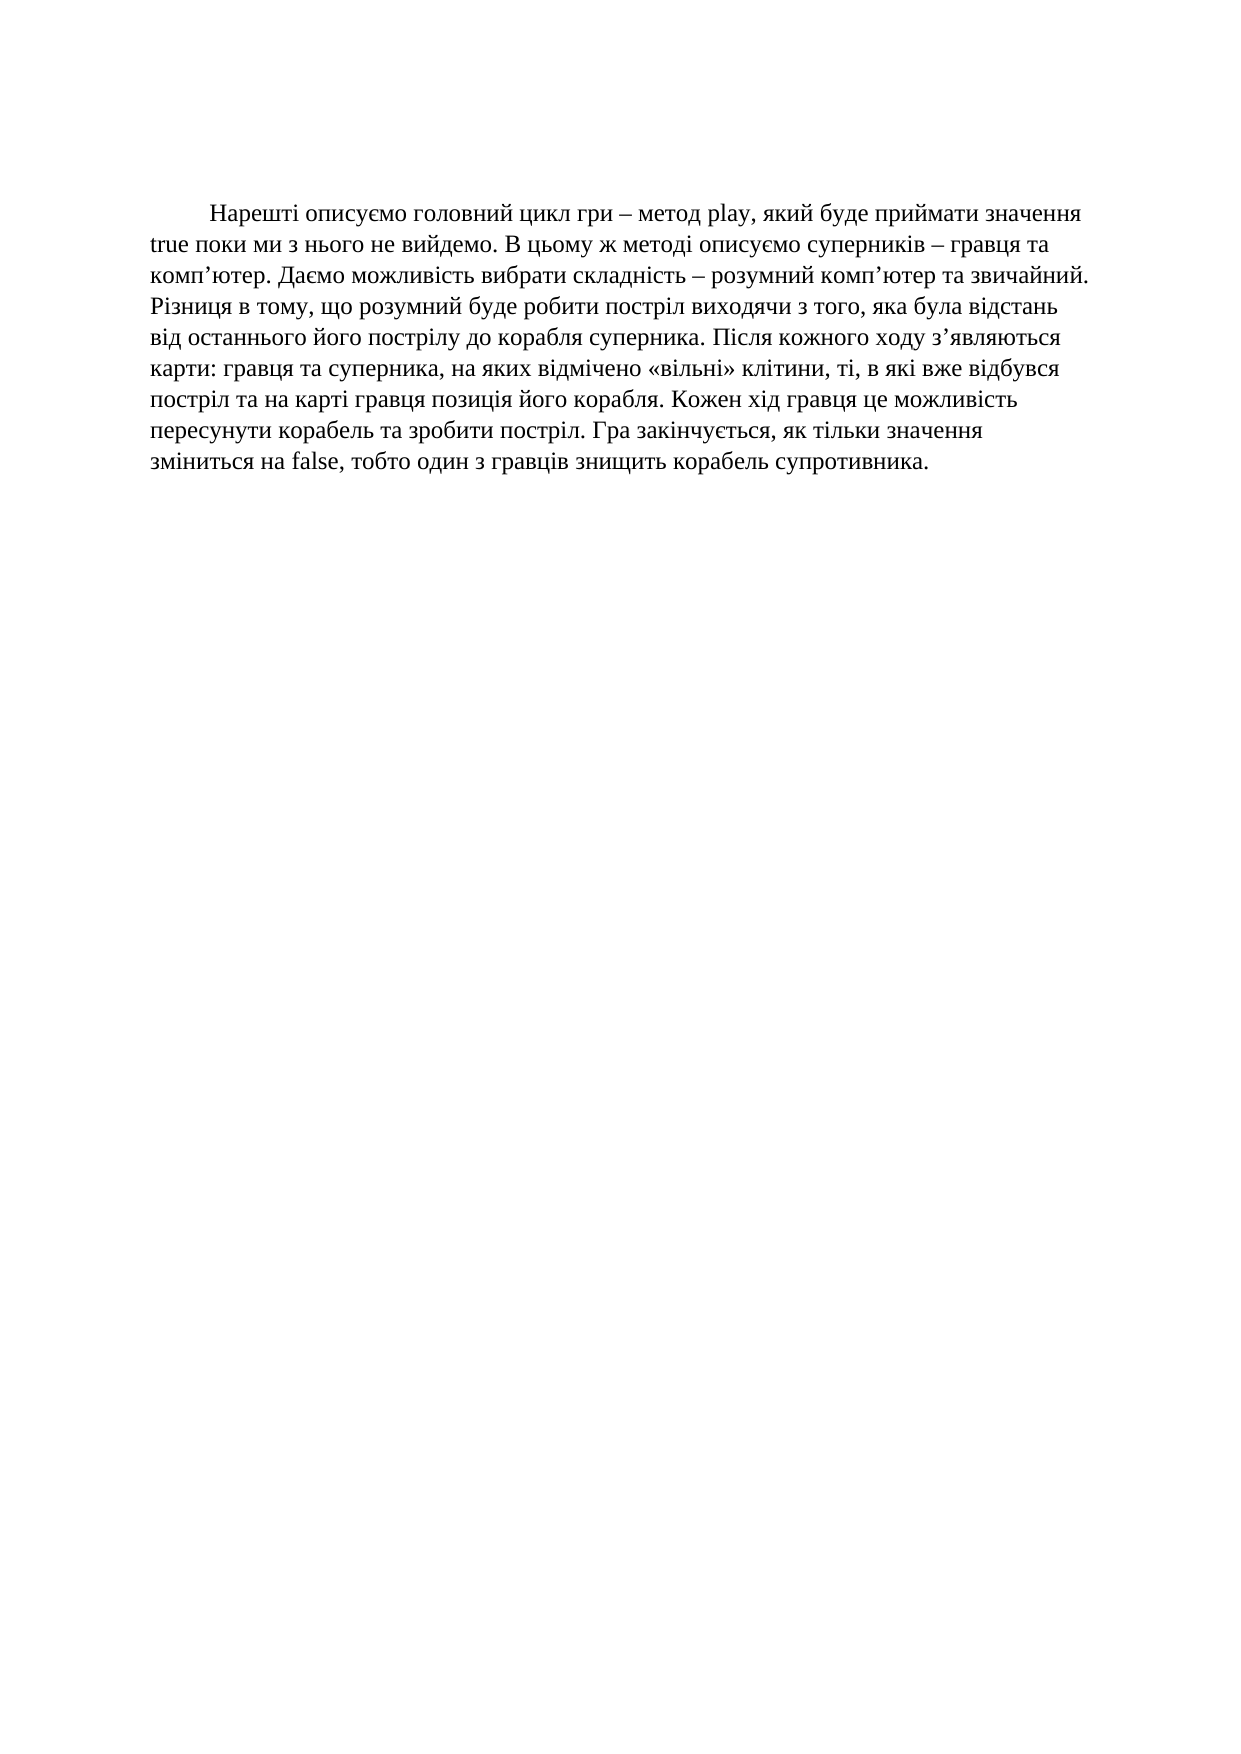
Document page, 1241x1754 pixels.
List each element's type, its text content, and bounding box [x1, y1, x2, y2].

text Нарешті описуємо головний цикл гри – метод play, який буде приймати значення true поки ми з нього не вийдемо. В цьому ж методі описуємо суперників – гравця та комп’ютер. Даємо можливість вибрати складність – розумний комп’ютер та звичайний. Різниця в тому, що розумний буде робити постріл виходячи з того, яка була відстань від останнього його пострілу до корабля суперника. Після кожного ходу з’являються карти: гравця та суперника, на яких відмічено «вільні» клітини, ті, в які вже відбувся постріл та на карті гравця позиція його корабля. Кожен хід гравця це можливість пересунути корабель та зробити постріл. Гра закінчується, як тільки значення зміниться на false, тобто один з гравців знищить корабель супротивника. [150, 198, 1090, 475]
